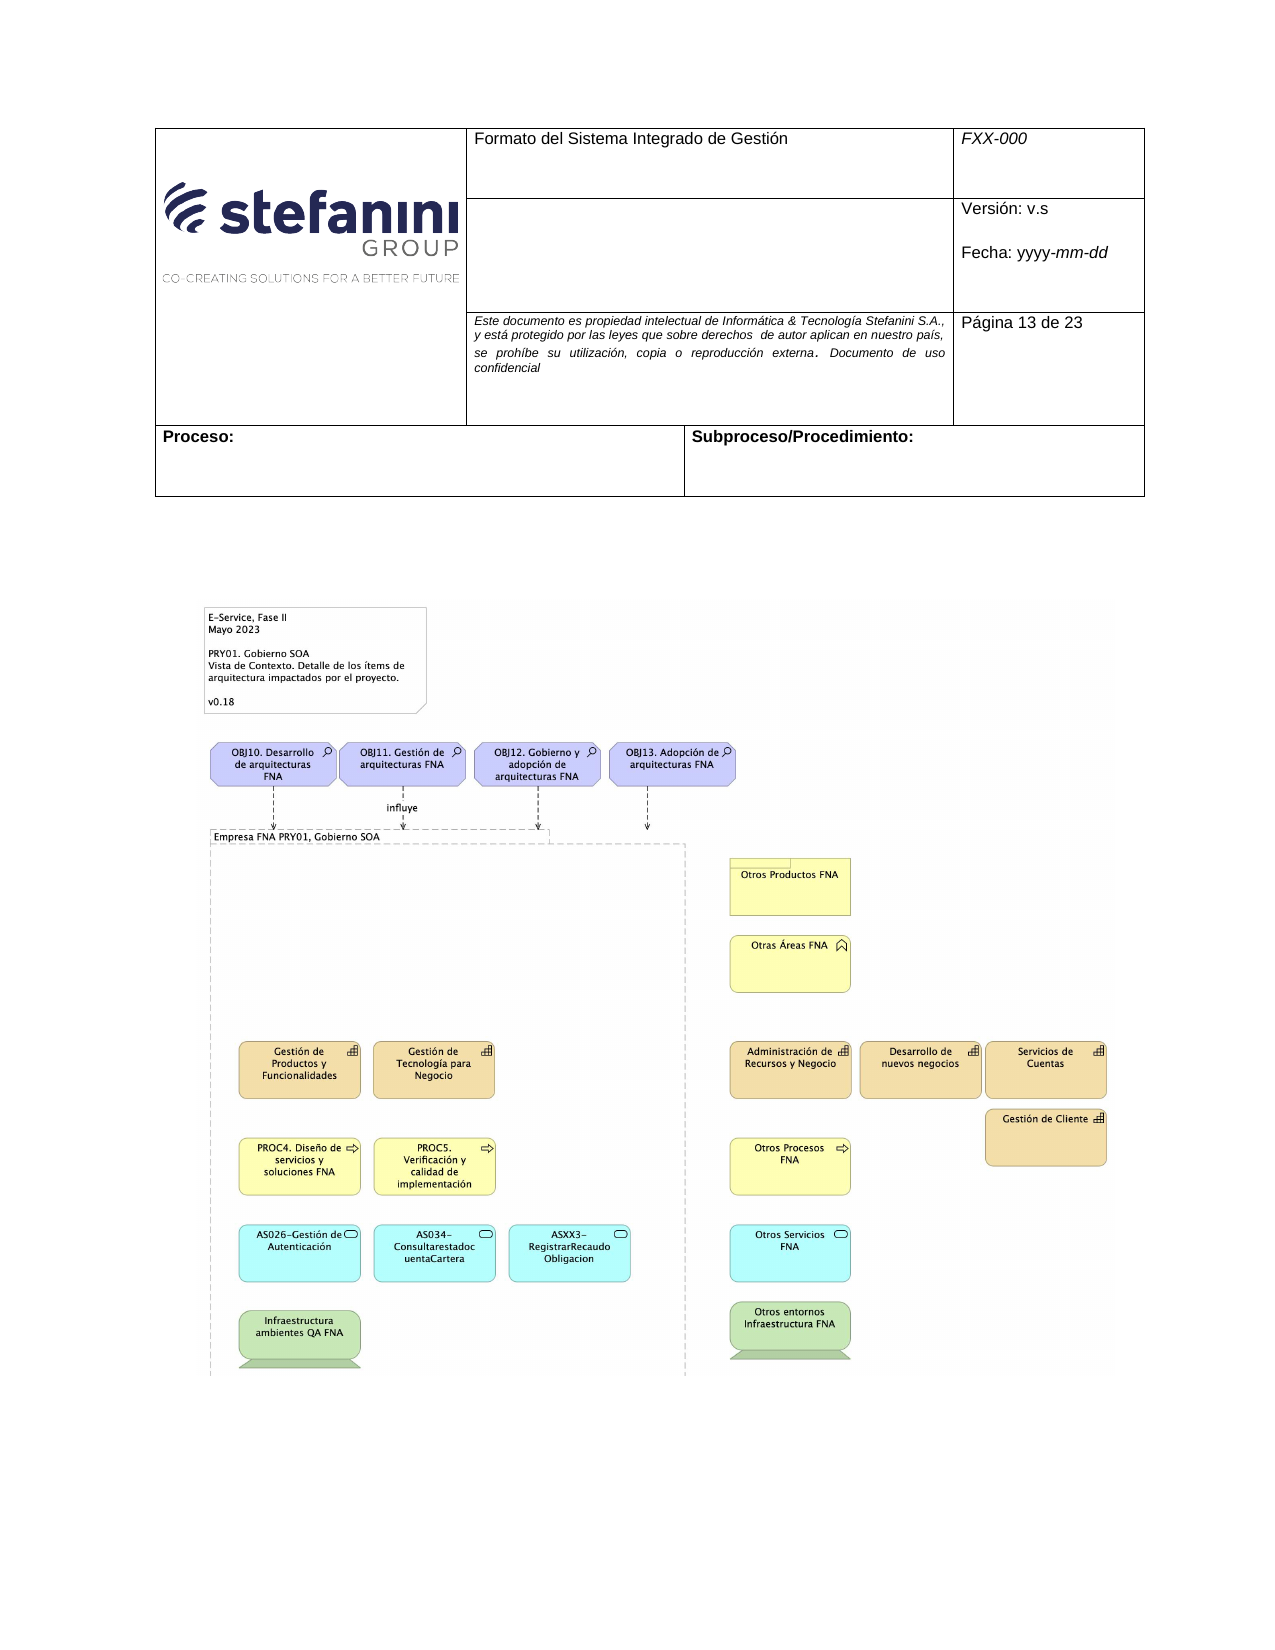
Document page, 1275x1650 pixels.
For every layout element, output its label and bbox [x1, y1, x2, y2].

picture [162, 182, 460, 286]
picture [196, 599, 1115, 1376]
